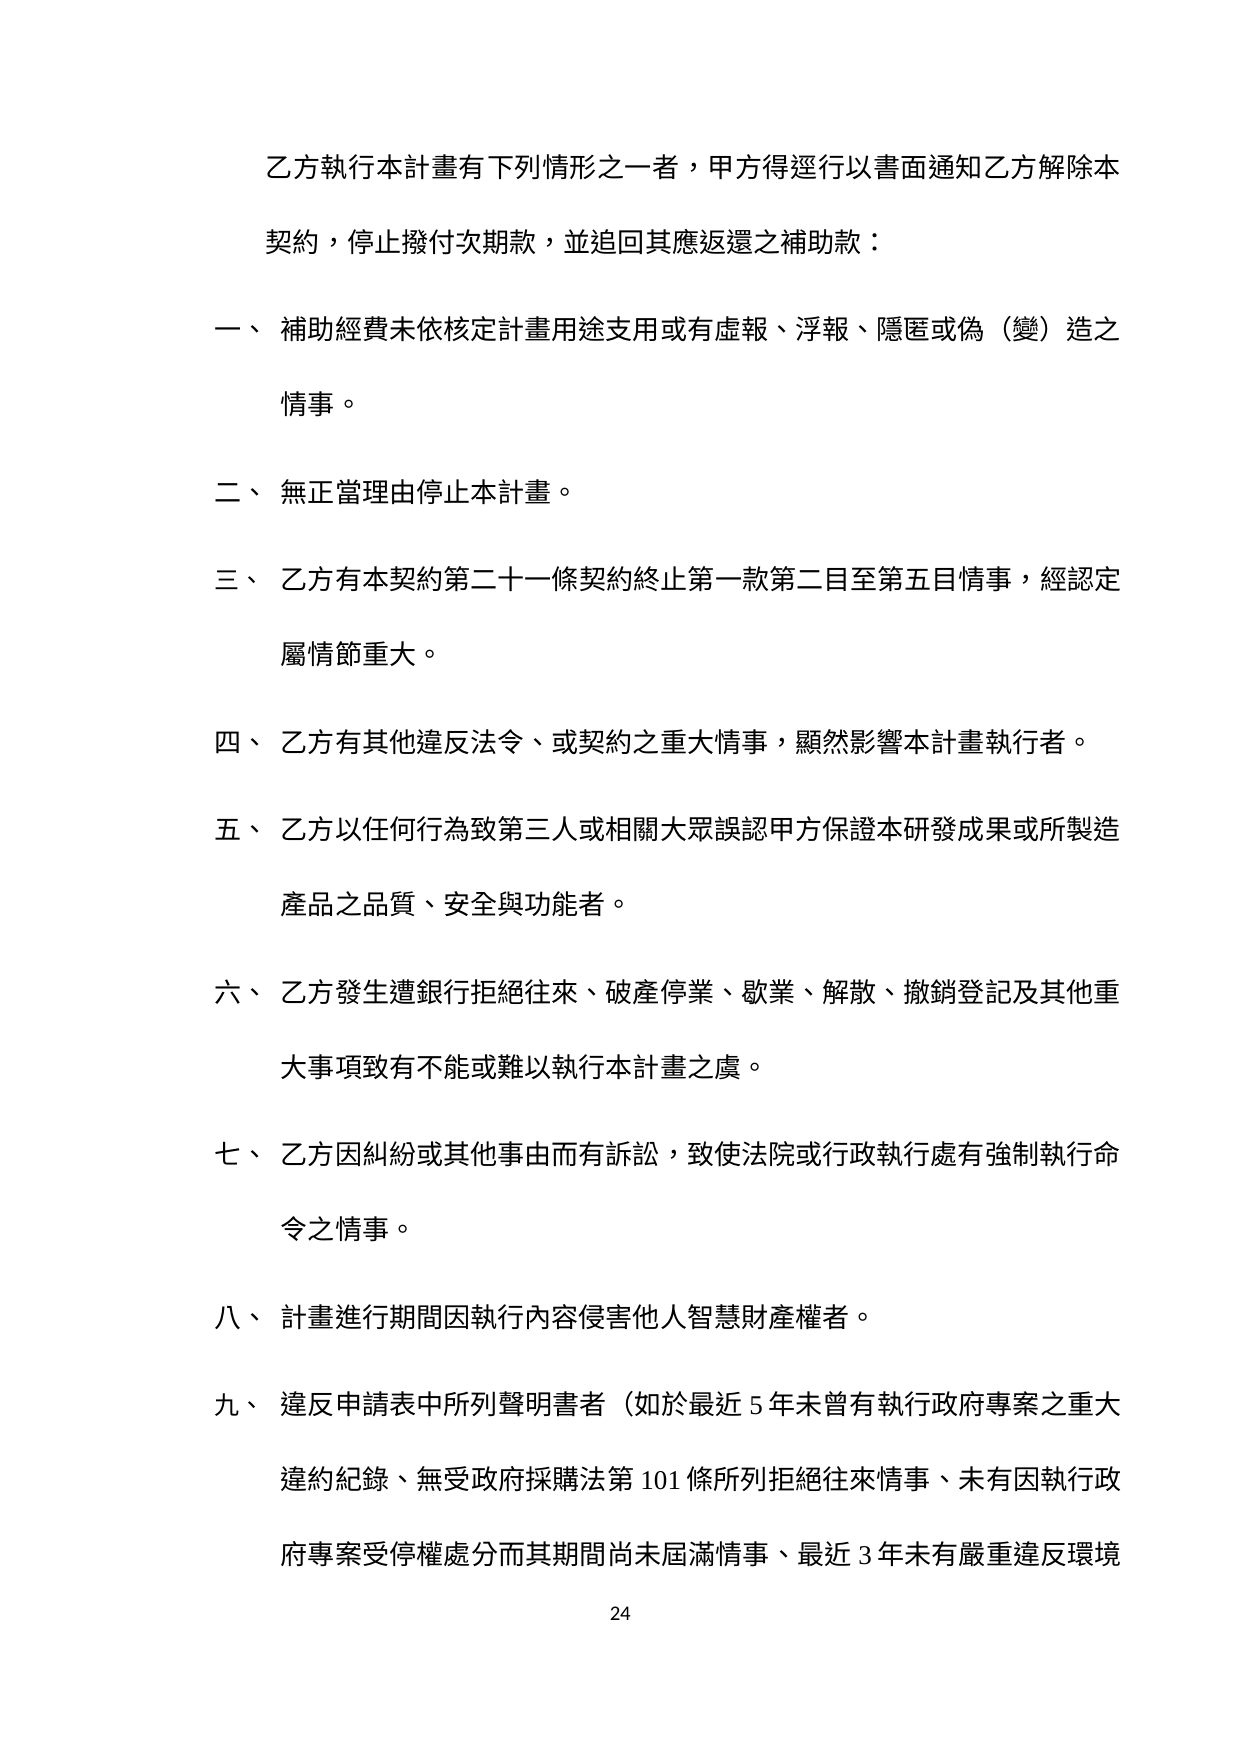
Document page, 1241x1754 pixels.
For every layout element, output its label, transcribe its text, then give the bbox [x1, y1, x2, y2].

list 乙方有本契約第二十一條契約終止第一款第二目至第五目情事，經認定屬情節重大。 [214, 540, 1122, 690]
list 計畫進行期間因執行內容侵害他人智慧財產權者。 [214, 1278, 1122, 1353]
list 乙方以任何行為致第三人或相關大眾誤認甲方保證本研發成果或所製造產品之品質、安全與功能者。 [214, 790, 1122, 940]
list 補助經費未依核定計畫用途支用或有虛報、浮報、隱匿或偽（變）造之情事。 [214, 290, 1122, 440]
text 乙方執行本計畫有下列情形之一者，甲方得逕行以書面通知乙方解除本契約，停止撥付次期款，並追回其應返還之補助款： [266, 128, 1122, 278]
list 乙方有其他違反法令、或契約之重大情事，顯然影響本計畫執行者。 [214, 703, 1122, 778]
list 乙方發生遭銀行拒絕往來、破產停業、歇業、解散、撤銷登記及其他重大事項致有不能或難以執行本計畫之虞。 [214, 953, 1122, 1103]
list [214, 1365, 1122, 1590]
list 無正當理由停止本計畫。 [214, 453, 1122, 528]
list 乙方因糾紛或其他事由而有訴訟，致使法院或行政執行處有強制執行命令之情事。 [214, 1115, 1122, 1265]
